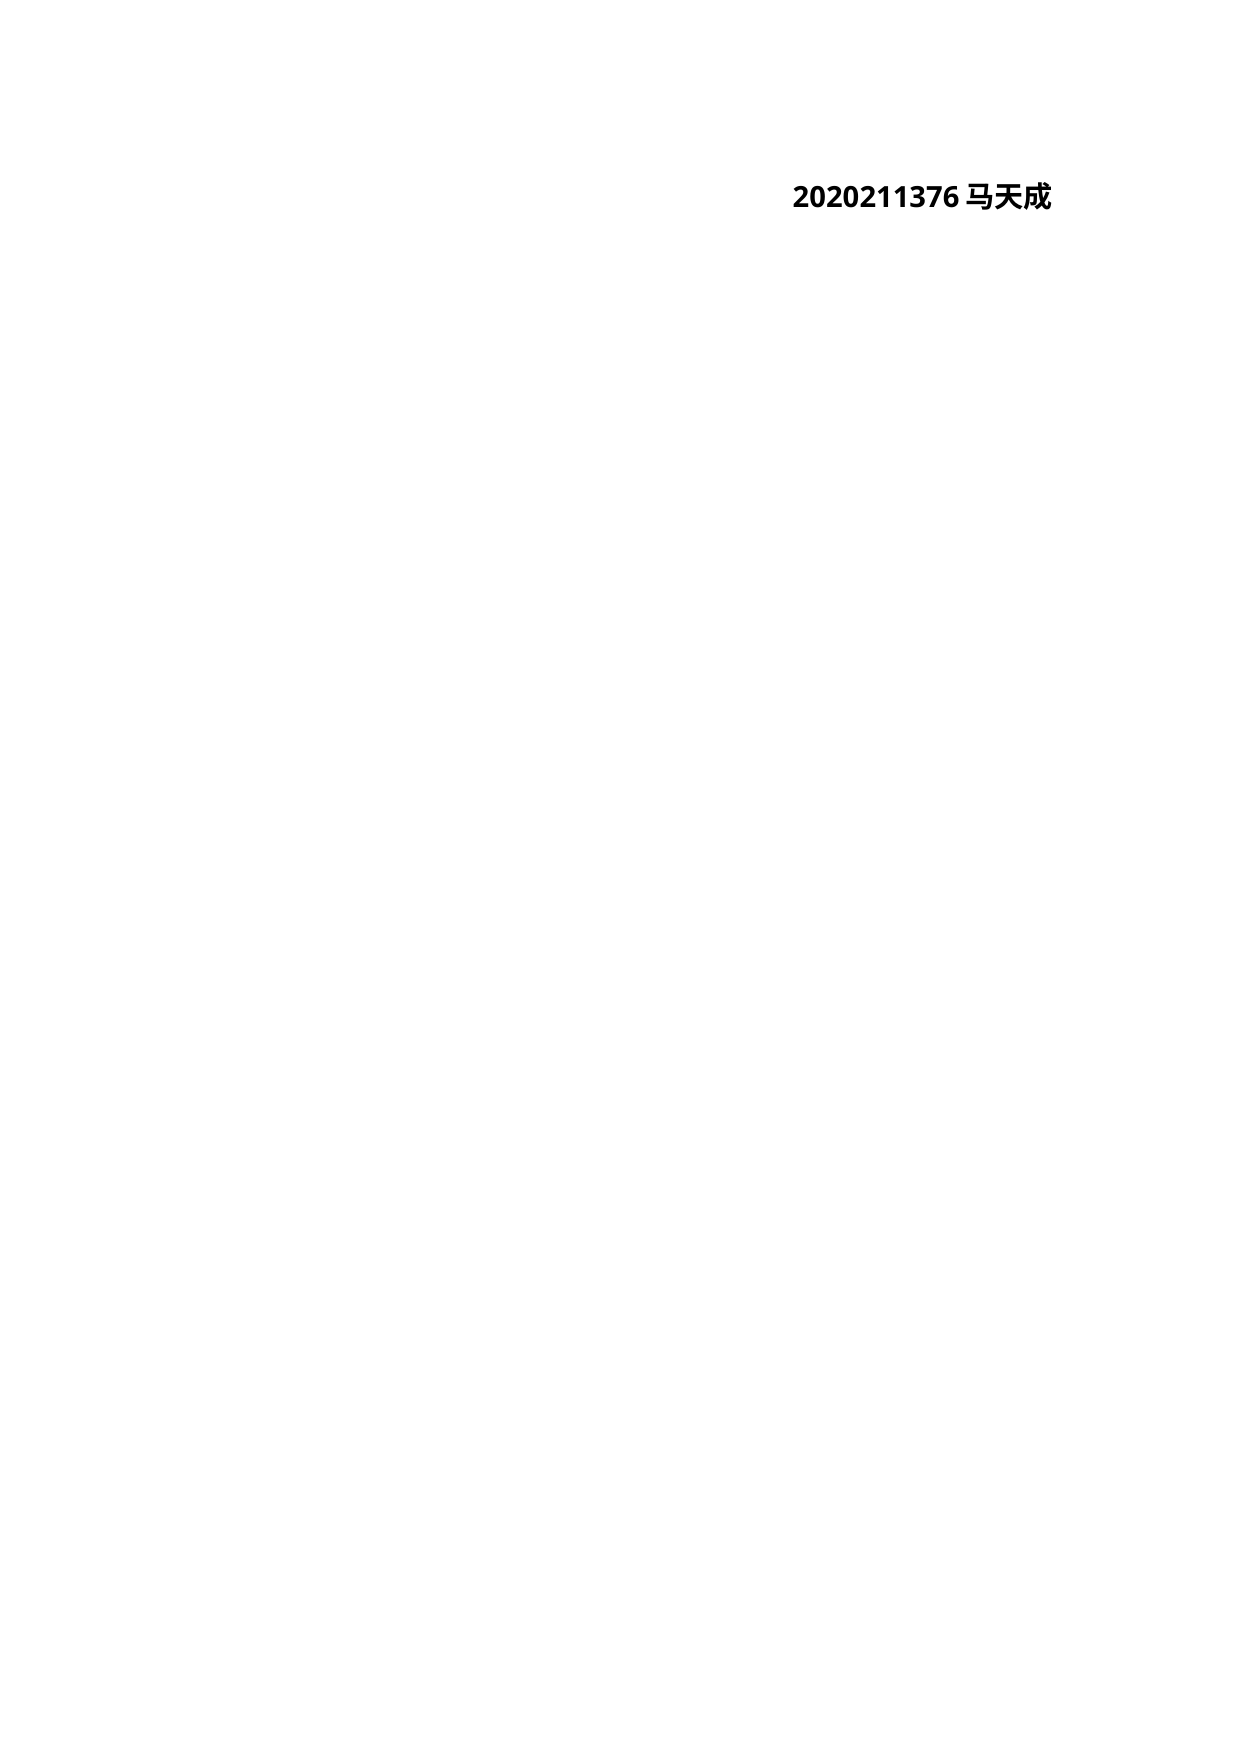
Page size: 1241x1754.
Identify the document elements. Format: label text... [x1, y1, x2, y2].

text 2020211376马天成 [187, 162, 1053, 227]
